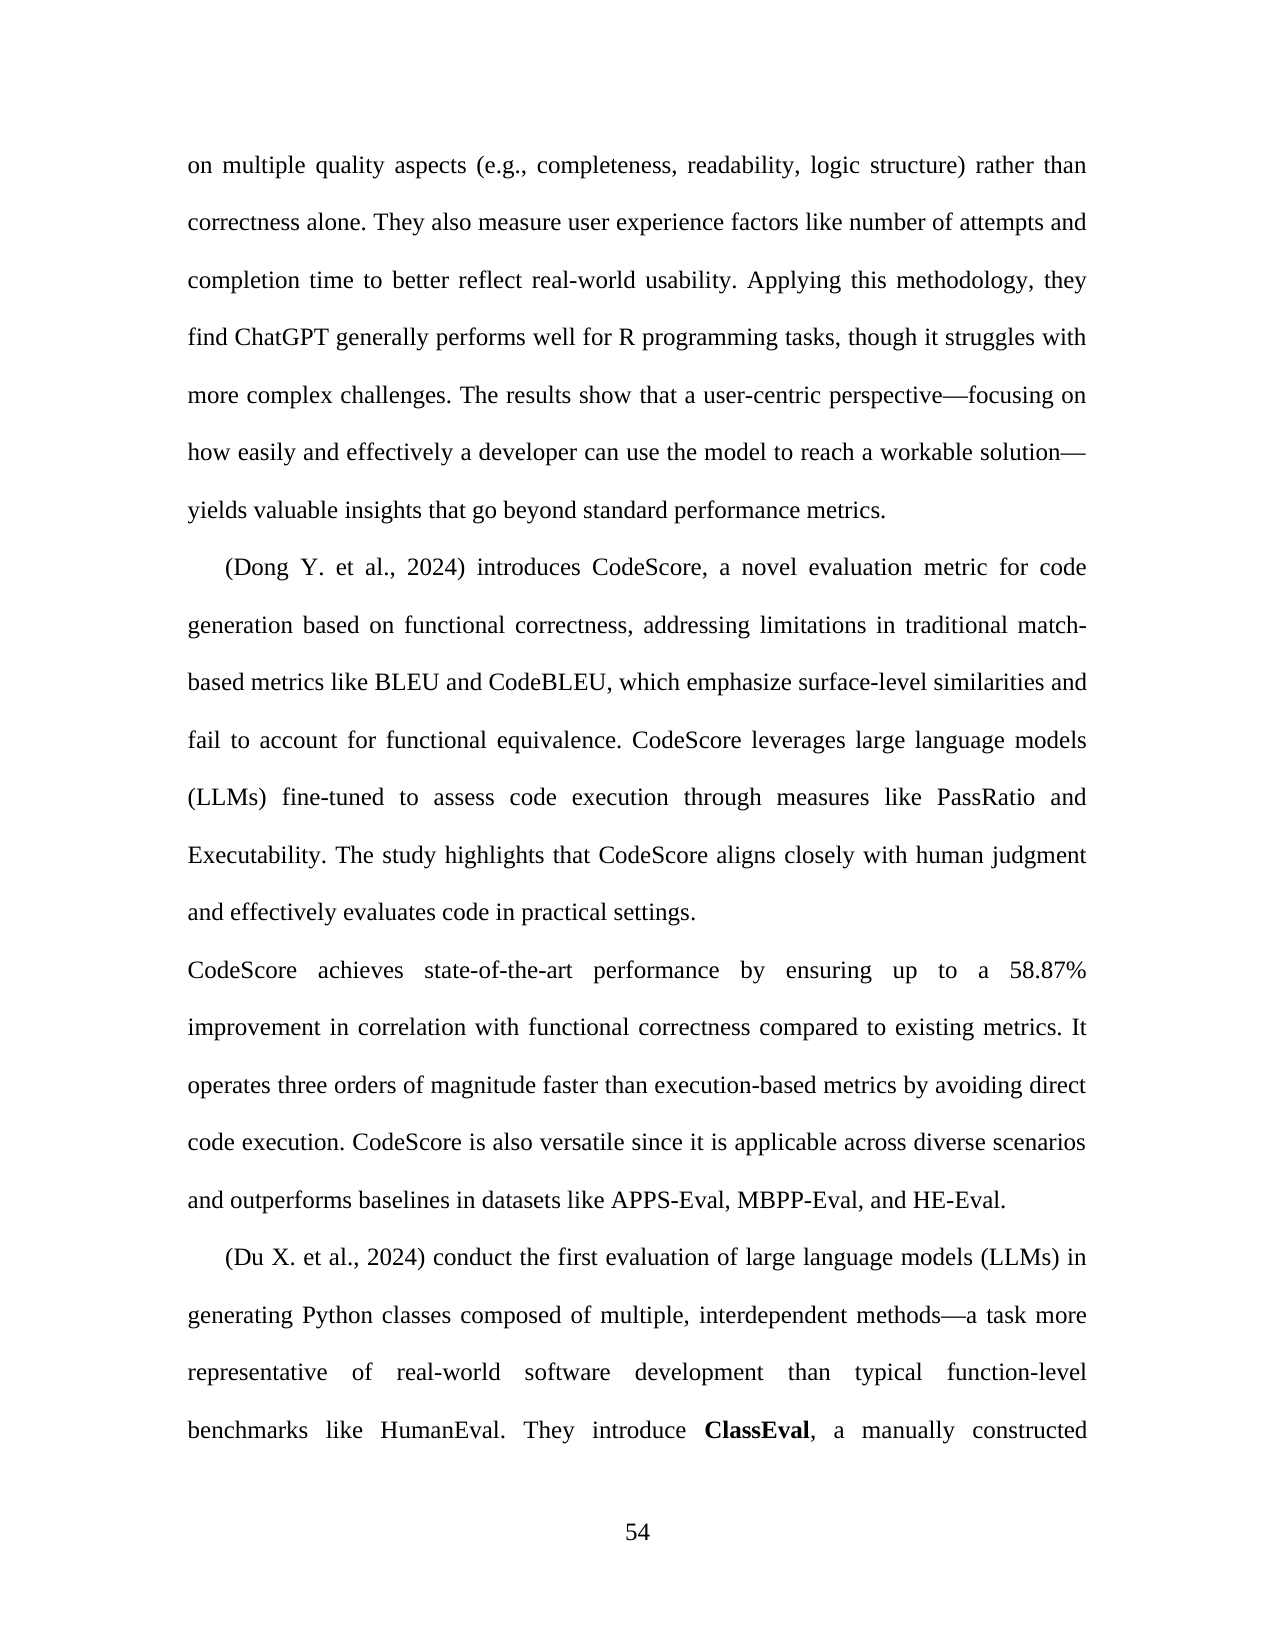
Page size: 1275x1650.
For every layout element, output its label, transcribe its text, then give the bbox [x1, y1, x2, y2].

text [187, 1242, 1087, 1444]
text CodeScore achieves state-of-the-art performance by ensuring up to a 58.87% improvement in correlation with functional correctness compared to existing metrics. It operates three orders of magnitude faster than execution-based metrics by avoiding direct code execution. CodeScore is also versatile since it is applicable across diverse scenarios and outperforms baselines in datasets like APPS-Eval, MBPP-Eval, and HE-Eval. [187, 955, 1087, 1214]
text (Dong Y. et al., 2024) introduces CodeScore, a novel evaluation metric for code generation based on functional correctness, addressing limitations in traditional match-based metrics like BLEU and CodeBLEU, which emphasize surface-level similarities and fail to account for functional equivalence. CodeScore leverages large language models (LLMs) fine-tuned to assess code execution through measures like PassRatio and Executability. The study highlights that CodeScore aligns closely with human judgment and effectively evaluates code in practical settings. [187, 552, 1087, 926]
